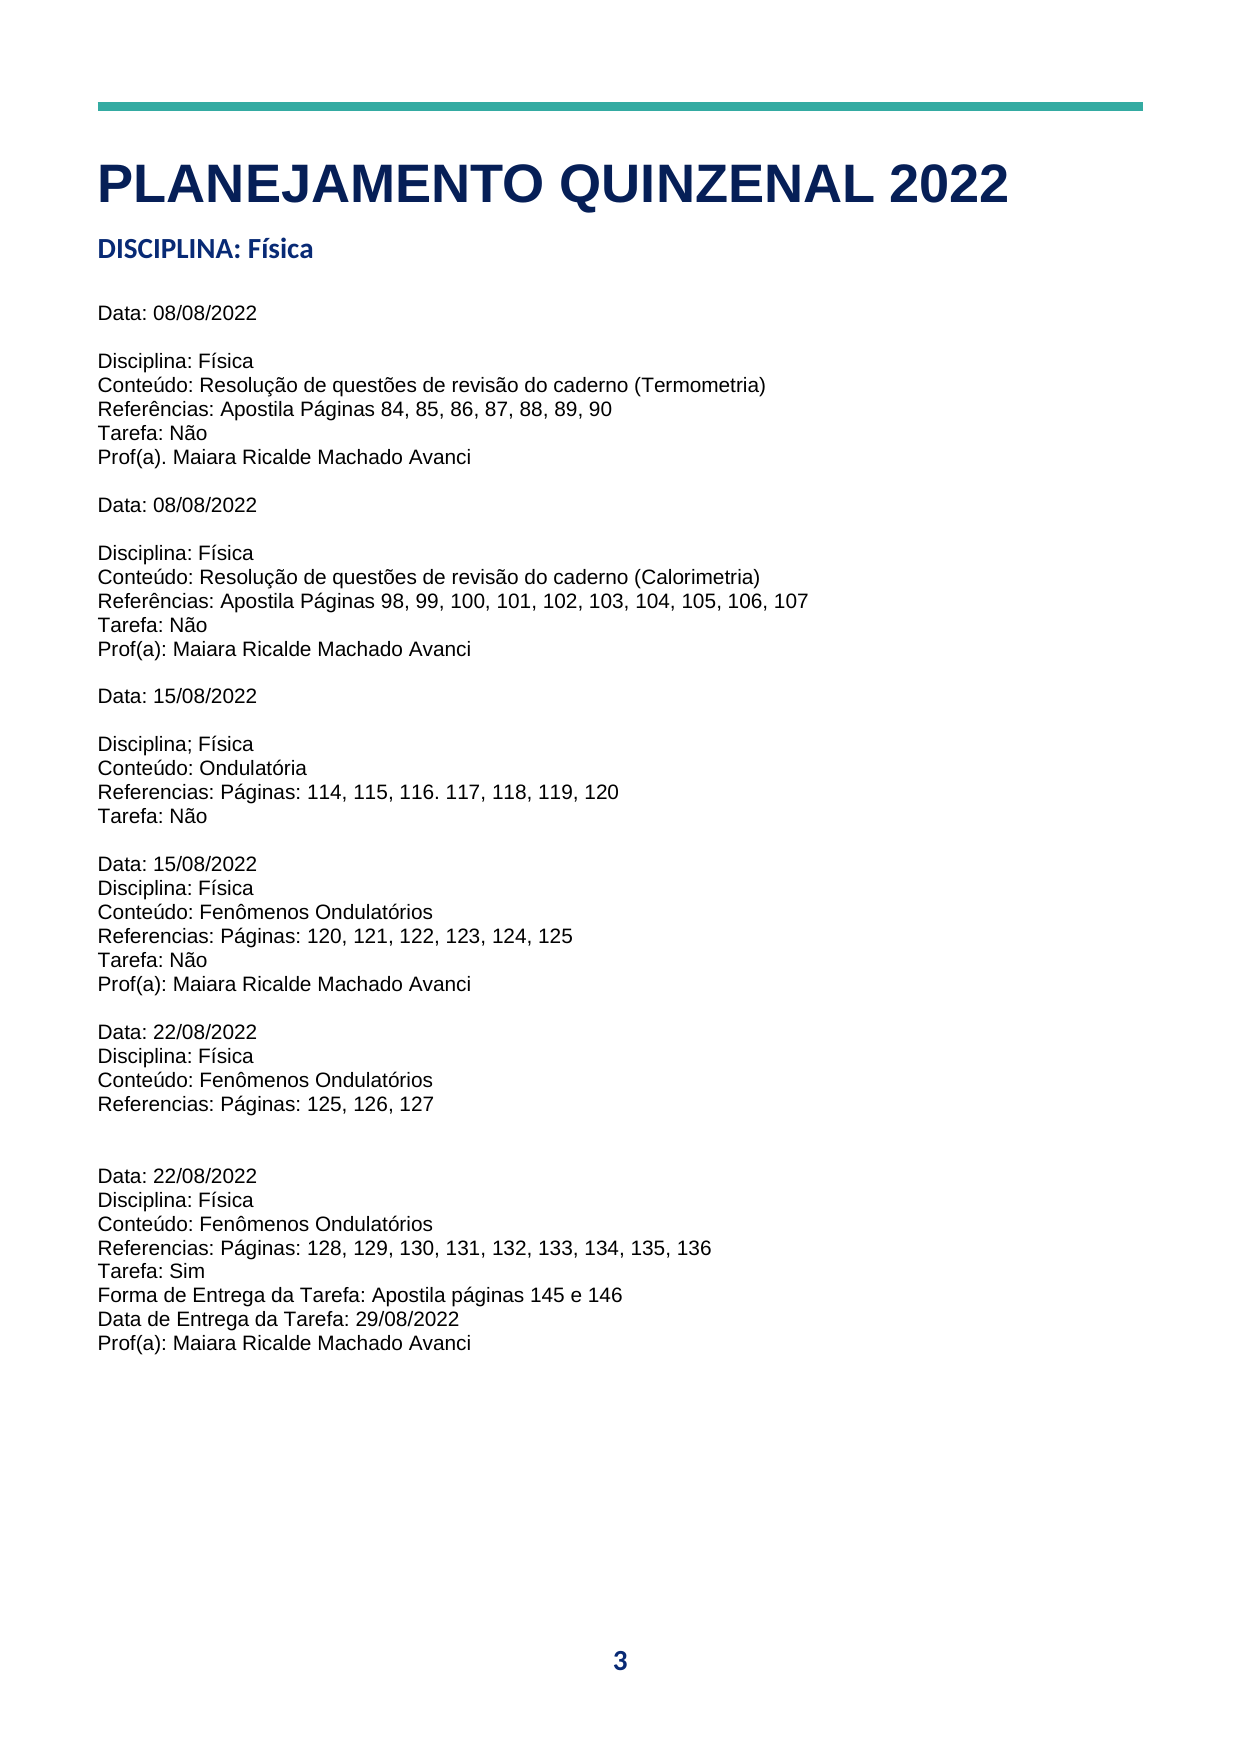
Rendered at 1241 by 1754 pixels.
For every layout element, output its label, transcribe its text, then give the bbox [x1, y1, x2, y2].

text Data: 15/08/2022 [97, 684, 1143, 708]
subtitle PLANEJAMENTO QUINZENAL 2022 [97, 152, 1143, 214]
text Prof(a): Maiara Ricalde Machado Avanci [97, 636, 1143, 660]
text Disciplina: Física [97, 541, 1143, 564]
text Conteúdo: Fenômenos Ondulatórios [97, 900, 1143, 924]
text Conteúdo: Fenômenos Ondulatórios [97, 1211, 1143, 1235]
text Disciplina: Física [97, 1187, 1143, 1211]
text Conteúdo: Resolução de questões de revisão do caderno (Termometria) Referências: Apostila Páginas 84, 85, 86, 87, 88, 89, 90 Tarefa: Não [97, 373, 1143, 445]
text Prof(a): Maiara Ricalde Machado Avanci [97, 972, 1143, 996]
text Tarefa: Não [97, 804, 1143, 828]
text Disciplina: Física [97, 876, 1143, 900]
text Data de Entrega da Tarefa: 29/08/2022 [97, 1307, 1143, 1331]
text Conteúdo: Fenômenos Ondulatórios [97, 1068, 1143, 1092]
text Data: 22/08/2022 [97, 1163, 1143, 1187]
text Tarefa: Não [97, 948, 1143, 972]
text Referencias: Páginas: 128, 129, 130, 131, 132, 133, 134, 135, 136 [97, 1235, 1143, 1259]
text Data: 22/08/2022 [97, 1020, 1143, 1044]
text Disciplina: Física [97, 1044, 1143, 1068]
text Forma de Entrega da Tarefa: Apostila páginas 145 e 146 [97, 1283, 1143, 1307]
text Tarefa: Sim [97, 1259, 1143, 1283]
text Referencias: Páginas: 114, 115, 116. 117, 118, 119, 120 [97, 780, 1143, 804]
text Referências: Apostila Páginas 98, 99, 100, 101, 102, 103, 104, 105, 106, 107 [97, 588, 1143, 612]
text Data: 08/08/2022 [97, 493, 1143, 517]
text Prof(a): Maiara Ricalde Machado Avanci [97, 1331, 1143, 1355]
text Tarefa: Não [97, 612, 1143, 636]
text DISCIPLINA: Física [97, 230, 1143, 265]
text Data: 15/08/2022 [97, 852, 1143, 876]
text Referencias: Páginas: 120, 121, 122, 123, 124, 125 [97, 924, 1143, 948]
text Conteúdo: Ondulatória [97, 756, 1143, 780]
text Data: 08/08/2022 Disciplina: Física [97, 301, 1143, 373]
text Prof(a). Maiara Ricalde Machado Avanci [97, 445, 1143, 469]
text Conteúdo: Resolução de questões de revisão do caderno (Calorimetria) [97, 564, 1143, 588]
text Disciplina; Física [97, 732, 1143, 756]
text Referencias: Páginas: 125, 126, 127 [97, 1092, 1143, 1116]
